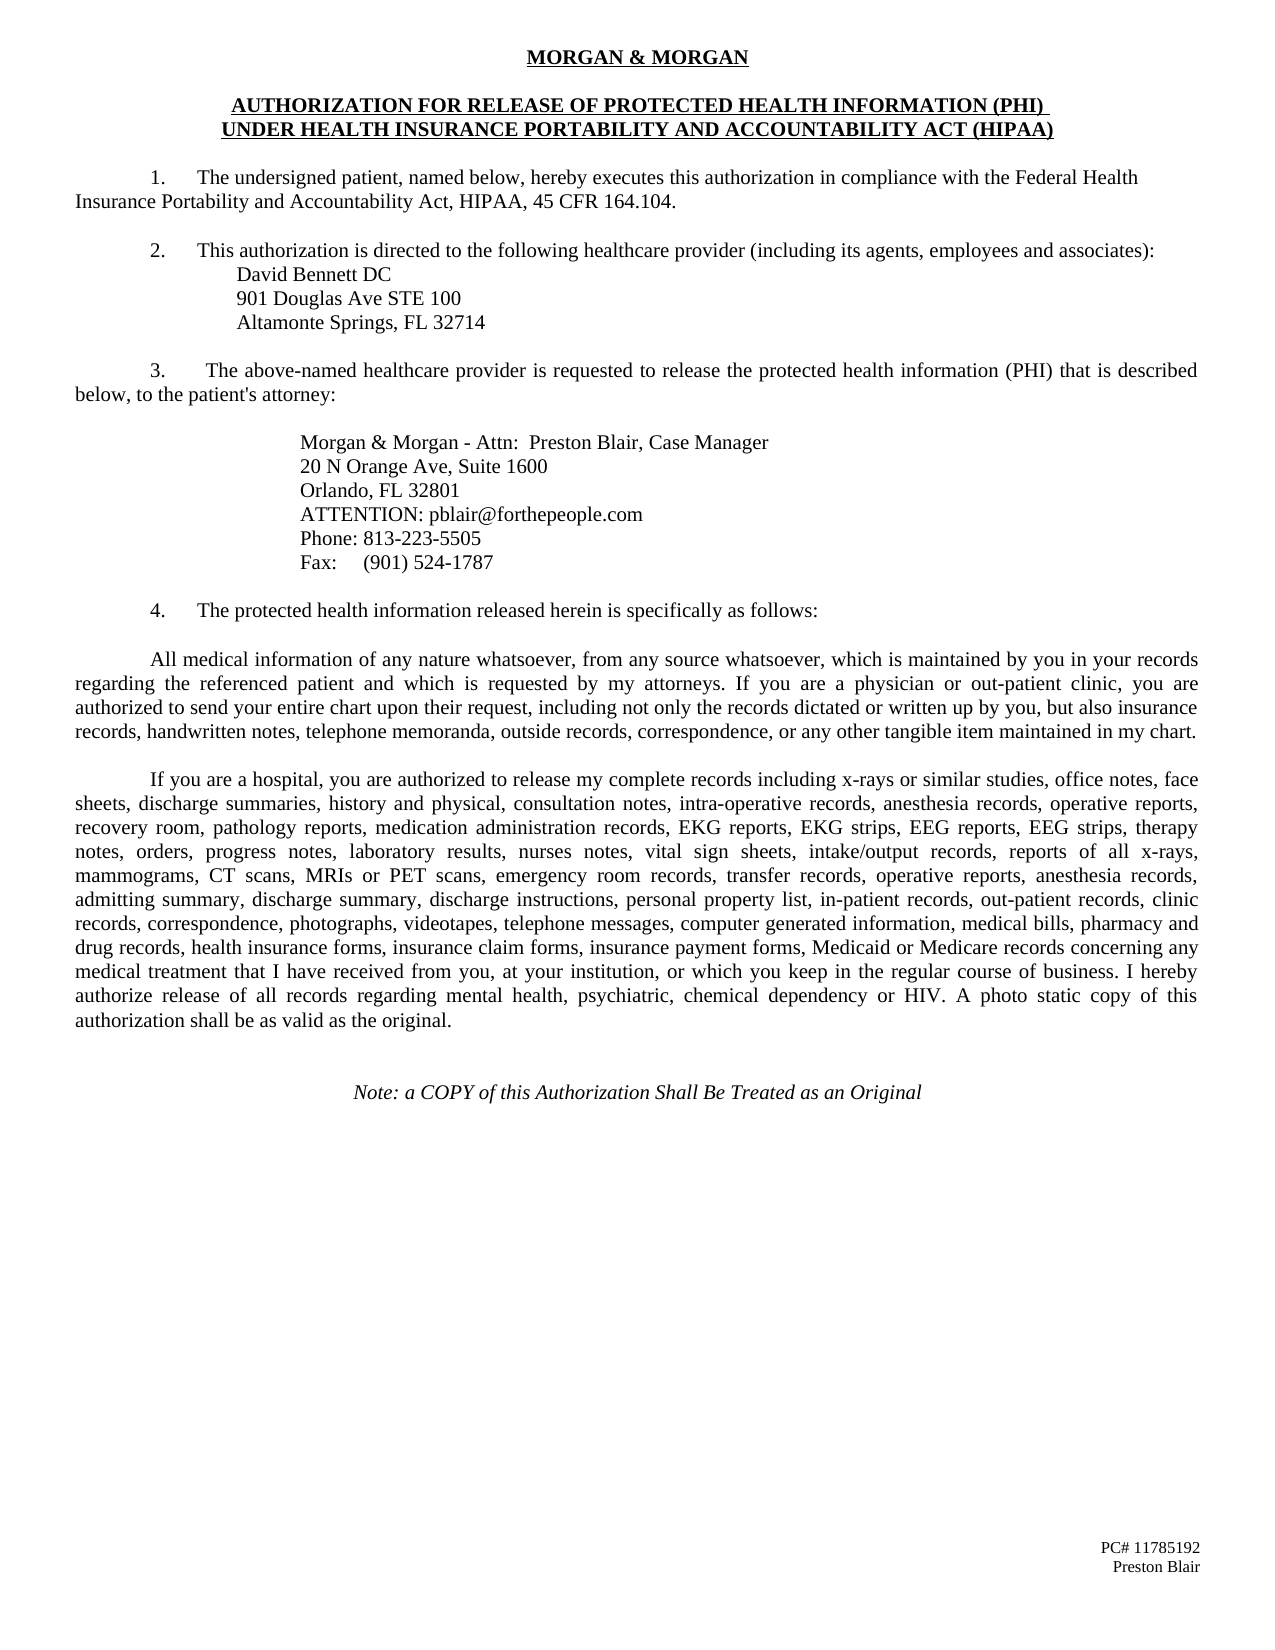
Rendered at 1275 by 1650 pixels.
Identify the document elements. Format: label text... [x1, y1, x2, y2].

text ATTENTION: pblair@forthepeople.com [225, 502, 1200, 526]
text If you are a hospital, you are authorized to release my complete records including x-rays or similar studies, office notes, face sheets, discharge summaries, history and physical, consultation notes, intra-operative records, anesthesia records, operative reports, recovery room, pathology reports, medication administration records, EKG reports, EKG strips, EEG reports, EEG strips, therapy notes, orders, progress notes, laboratory results, nurses notes, vital sign sheets, intake/output records, reports of all x-rays, mammograms, CT scans, MRIs or PET scans, emergency room records, transfer records, operative reports, anesthesia records, admitting summary, discharge summary, discharge instructions, personal property list, in-patient records, out-patient records, clinic records, correspondence, photographs, videotapes, telephone messages, computer generated information, medical bills, pharmacy and drug records, health insurance forms, insurance claim forms, insurance payment forms, Medicaid or Medicare records concerning any medical treatment that I have received from you, at your institution, or which you keep in the regular course of business. I hereby authorize release of all records regarding mental health, psychiatric, chemical dependency or HIV. A photo static copy of this authorization shall be as valid as the original. [75, 767, 1200, 1032]
text 4. The protected health information released herein is specifically as follows: [75, 598, 1200, 622]
text Morgan & Morgan - Attn: Preston Blair, Case Manager [225, 430, 1200, 454]
text Phone: 813-223-5505 [225, 526, 1200, 550]
text All medical information of any nature whatsoever, from any source whatsoever, which is maintained by you in your records regarding the referenced patient and which is requested by my attorneys. If you are a physician or out-patient clinic, you are authorized to send your entire chart upon their request, including not only the records dictated or written up by you, but also insurance records, handwritten notes, telephone memoranda, outside records, correspondence, or any other tangible item maintained in my chart. [75, 647, 1200, 743]
text 20 N Orange Ave, Suite 1600 [225, 454, 1200, 478]
text 2. This authorization is directed to the following healthcare provider (including its agents, employees and associates): [75, 237, 1200, 262]
text MORGAN & MORGAN [75, 45, 1200, 69]
text Orlando, FL 32801 [300, 478, 1200, 502]
text Fax: (901) 524-1787 [225, 550, 1200, 574]
text AUTHORIZATION FOR RELEASE OF PROTECTED HEALTH INFORMATION (PHI) [75, 93, 1200, 117]
text 3. The above-named healthcare provider is requested to release the protected health information (PHI) that is described below, to the patient's attorney: [75, 358, 1200, 406]
text Note: a COPY of this Authorization Shall Be Treated as an Original [75, 1080, 1200, 1104]
text UNDER HEALTH INSURANCE PORTABILITY AND ACCOUNTABILITY ACT (HIPAA) [75, 117, 1200, 141]
table_header David Bennett DC 901 Douglas Ave STE 100 Altamonte Springs, FL 32714 [225, 262, 919, 334]
text 1. The undersigned patient, named below, hereby executes this authorization in compliance with the Federal Health Insurance Portability and Accountability Act, HIPAA, 45 CFR 164.104. [75, 165, 1200, 213]
